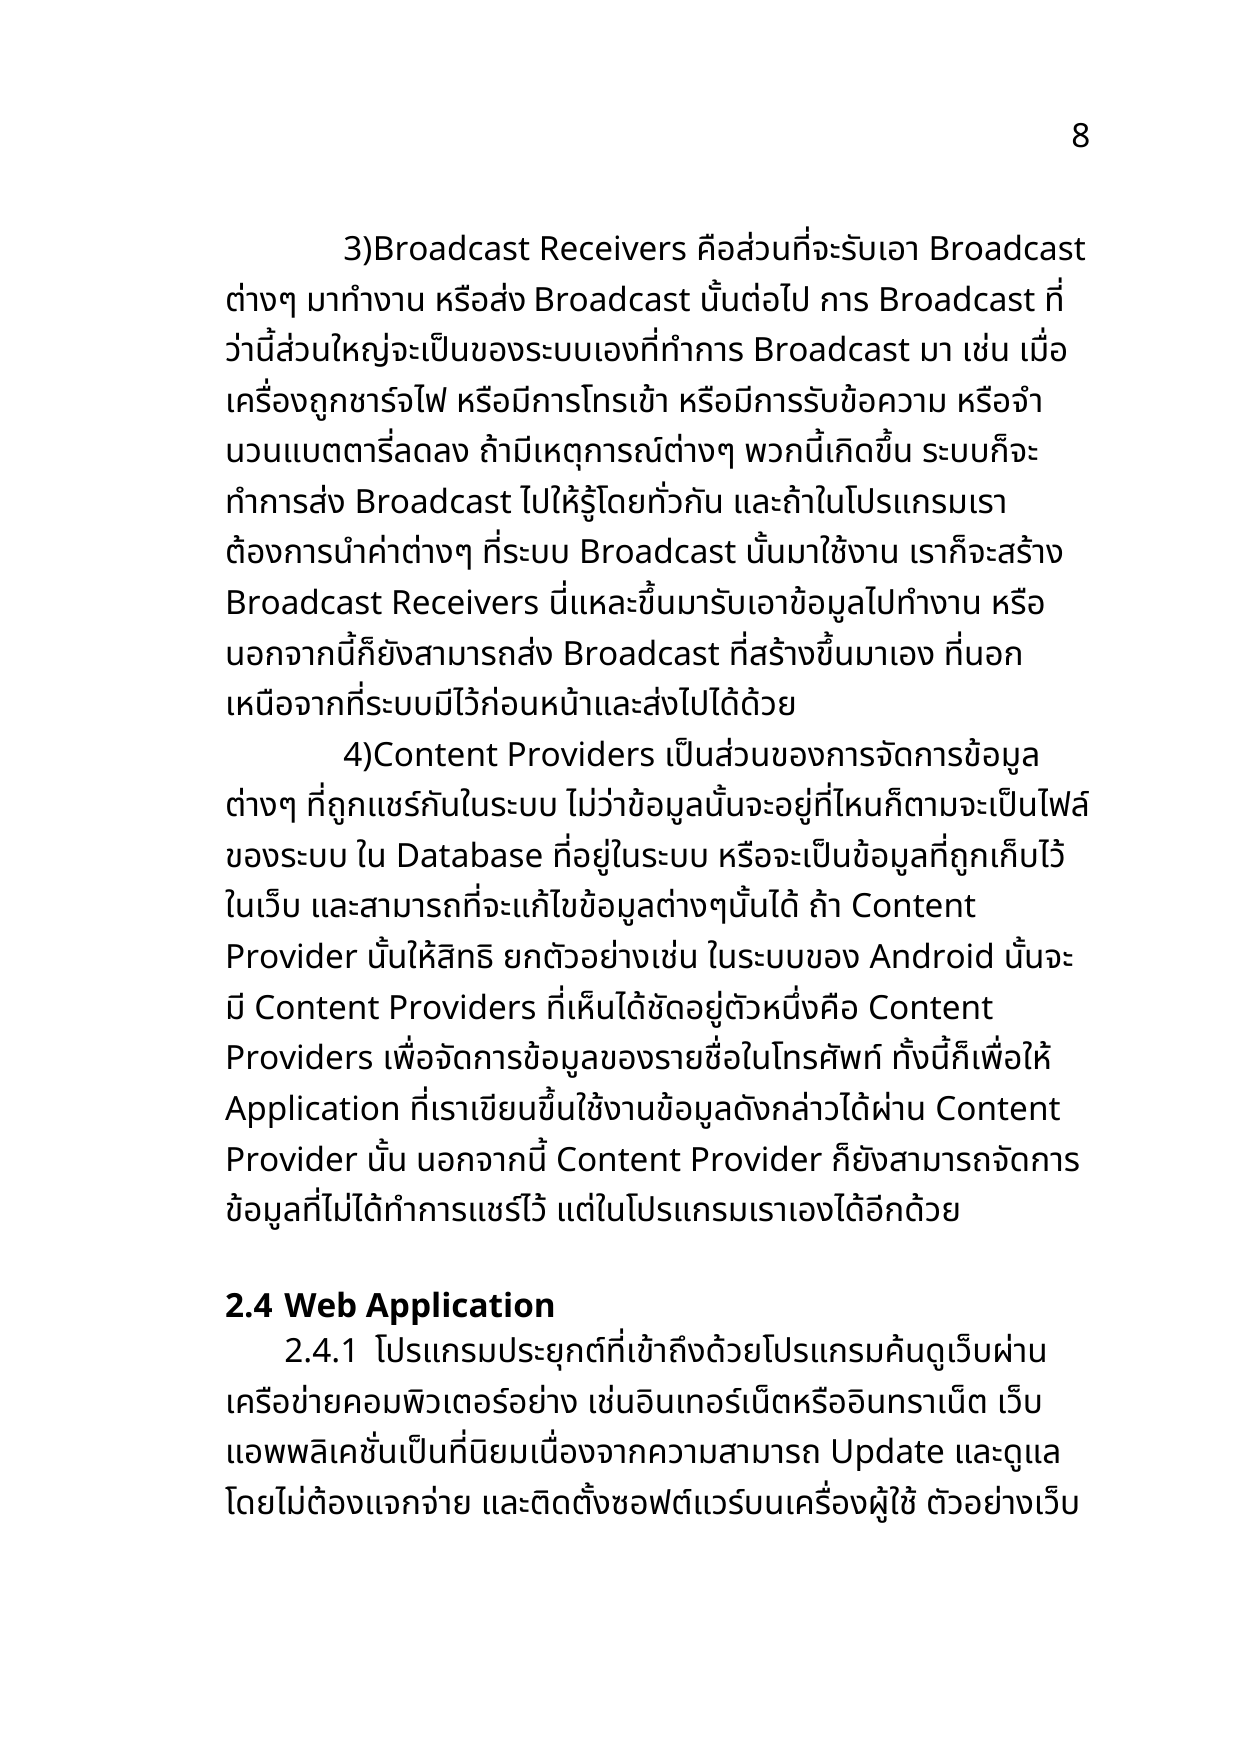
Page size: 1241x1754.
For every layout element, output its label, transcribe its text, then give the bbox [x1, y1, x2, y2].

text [225, 1327, 1090, 1529]
text 2.4 Web Application [225, 1282, 1090, 1327]
text 4) Content Providers เป็นส่วนของการจัดการข้อมูลต่างๆ ที่ถูกแชร์กันในระบบ ไม่ว่าข้อมูลนั้นจะอยู่ที่ไหนก็ตามจะเป็นไฟล์ของระบบ ใน Database ที่อยู่ในระบบ หรือจะเป็นข้อมูลที่ถูกเก็บไว้ในเว็บ และสามารถที่จะแก้ไขข้อมูลต่างๆนั้นได้ ถ้า Content Provider นั้นให้สิทธิ ยกตัวอย่างเช่น ในระบบของ Android นั้นจะมี Content Providers ที่เห็นได้ชัดอยู่ตัวหนึ่งคือ Content Providers เพื่อจัดการข้อมูลของรายชื่อในโทรศัพท์ ทั้งนี้ก็เพื่อให้ Application ที่เราเขียนขึ้นใช้งานข้อมูลดังกล่าวได้ผ่าน Content Provider นั้น นอกจากนี้ Content Provider ก็ยังสามารถจัดการข้อมูลที่ไม่ได้ทำการแชร์ไว้ แต่ในโปรแกรมเราเองได้อีกด้วย [225, 731, 1090, 1236]
text 3) Broadcast Receivers คือส่วนที่จะรับเอา Broadcast ต่างๆ มาทำงาน หรือส่งBroadcast นั้นต่อไป การ Broadcast ที่ว่านี้ส่วนใหญ่จะเป็นของระบบเองที่ทำการ Broadcast มา เช่น เมื่อเครื่องถูกชาร์จไฟ หรือมีการโทรเข้า หรือมีการรับข้อความ หรือจำนวนแบตตารี่ลดลง ถ้ามีเหตุการณ์ต่างๆ พวกนี้เกิดขึ้น ระบบก็จะทำการส่ง Broadcast ไปให้รู้โดยทั่วกัน และถ้าในโปรแกรมเราต้องการนำค่าต่างๆ ที่ระบบ Broadcast นั้นมาใช้งาน เราก็จะสร้าง Broadcast Receivers นี่แหละขึ้นมารับเอาข้อมูลไปทำงาน หรือนอกจากนี้ก็ยังสามารถส่ง Broadcast ที่สร้างขึ้นมาเอง ที่นอกเหนือจากที่ระบบมีไว้ก่อนหน้าและส่งไปได้ด้วย [225, 225, 1090, 731]
